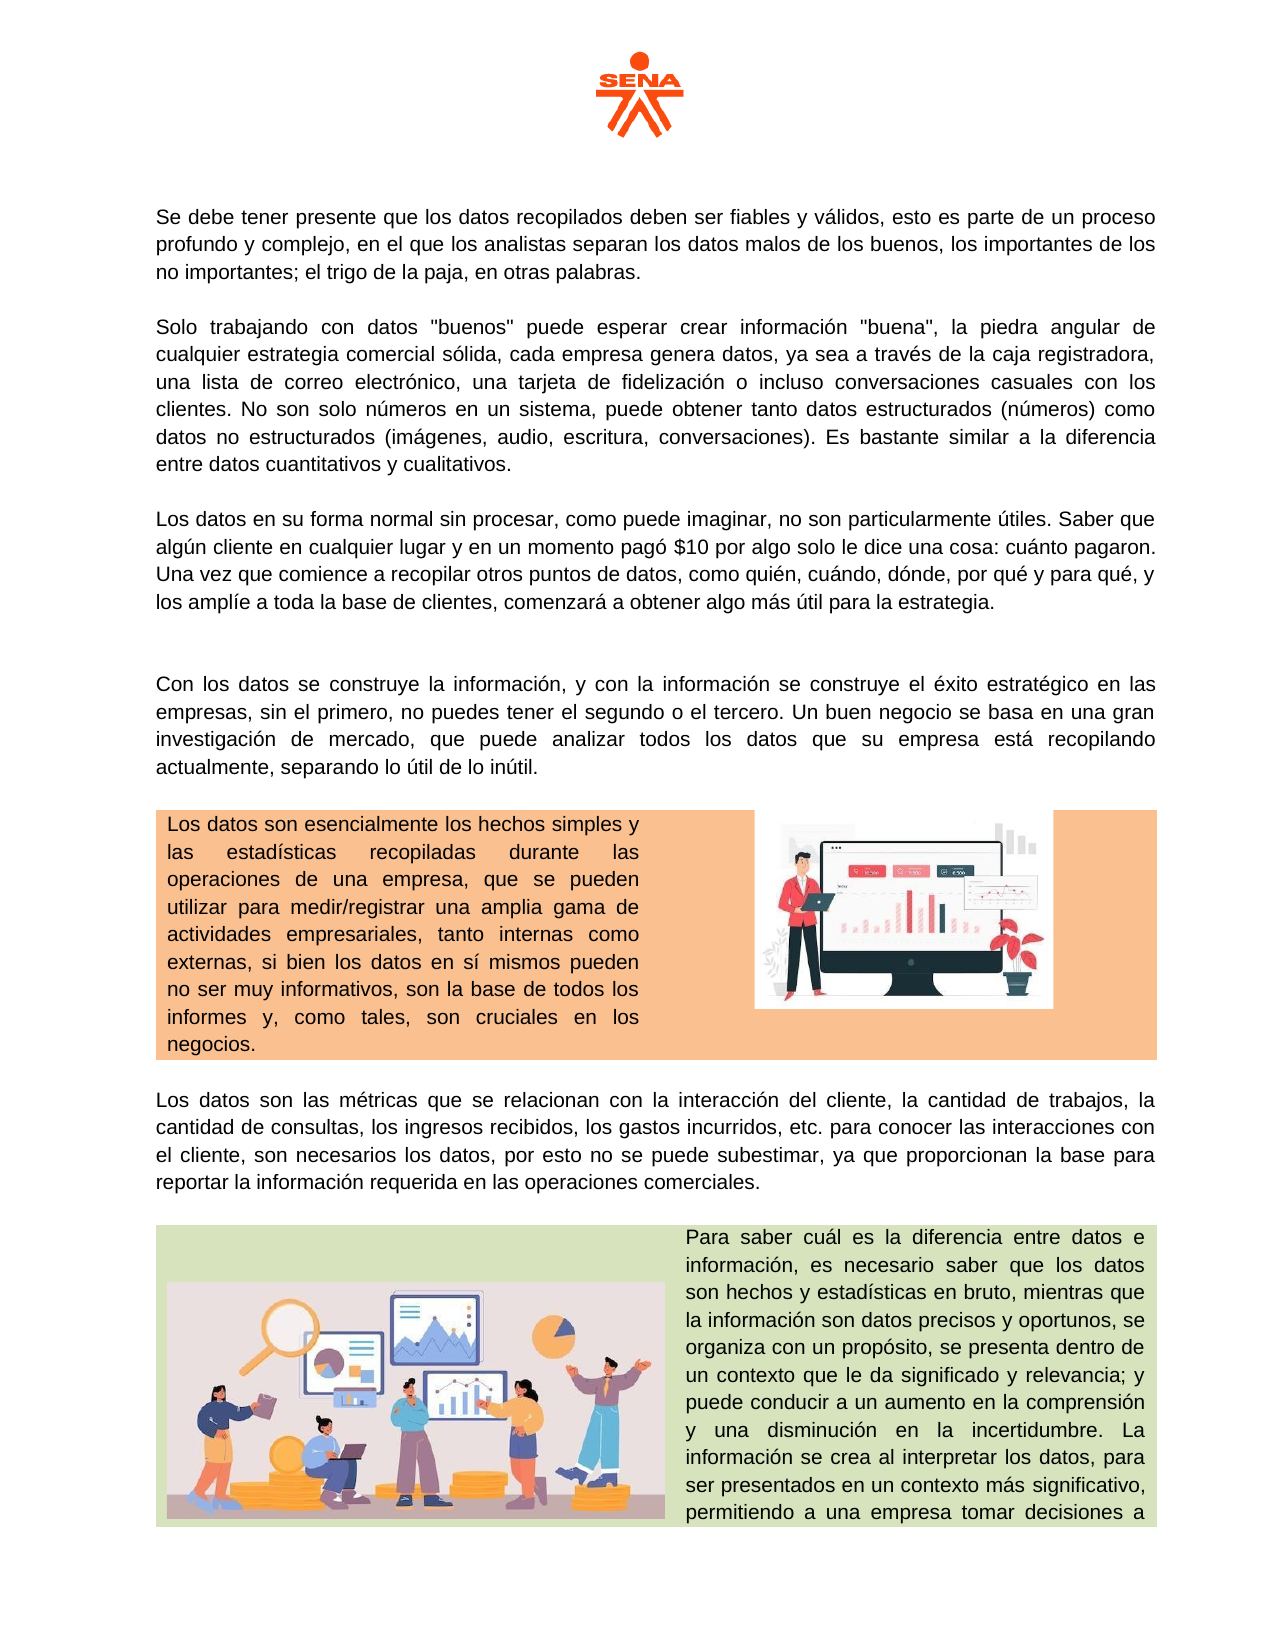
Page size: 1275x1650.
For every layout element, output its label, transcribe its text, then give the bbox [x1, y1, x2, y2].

table_header [651, 810, 1157, 1060]
text Se debe tener presente que los datos recopilados deben ser fiables y válidos, esto es parte de un proceso profundo y complejo, en el que los analistas separan los datos malos de los buenos, los importantes de los no importantes; el trigo de la paja, en otras palabras. [156, 205, 1157, 284]
picture [754, 809, 1054, 1009]
picture [585, 48, 690, 142]
text Con los datos se construye la información, y con la información se construye el éxito estratégico en las empresas, sin el primero, no puedes tener el segundo o el tercero. Un buen negocio se basa en una gran investigación de mercado, que puede analizar todos los datos que su empresa está recopilando actualmente, separando lo útil de lo inútil. [156, 672, 1157, 779]
text Solo trabajando con datos "buenos" puede esperar crear información "buena", la piedra angular de cualquier estrategia comercial sólida, cada empresa genera datos, ya sea a través de la caja registradora, una lista de correo electrónico, una tarjeta de fidelización o incluso conversaciones casuales con los clientes. No son solo números en un sistema, puede obtener tanto datos estructurados (números) como datos no estructurados (imágenes, audio, escritura, conversaciones). Es bastante similar a la diferencia entre datos cuantitativos y cualitativos. [156, 315, 1157, 476]
text Los datos en su forma normal sin procesar, como puede imaginar, no son particularmente útiles. Saber que algún cliente en cualquier lugar y en un momento pagó $10 por algo solo le dice una cosa: cuánto pagaron. Una vez que comience a recopilar otros puntos de datos, como quién, cuándo, dónde, por qué y para qué, y los amplíe a toda la base de clientes, comenzará a obtener algo más útil para la estrategia. [156, 507, 1157, 614]
text Los datos son las métricas que se relacionan con la interacción del cliente, la cantidad de trabajos, la cantidad de consultas, los ingresos recibidos, los gastos incurridos, etc. para conocer las interacciones con el cliente, son necesarios los datos, por esto no se puede subestimar, ya que proporcionan la base para reportar la información requerida en las operaciones comerciales. [156, 1087, 1157, 1194]
table_header Los datos son esencialmente los hechos simples y las estadísticas recopiladas durante las operaciones de una empresa, que se pueden utilizar para medir/registrar una amplia gama de actividades empresariales, tanto internas como externas, si bien los datos en sí mismos pueden no ser muy informativos, son la base de todos los informes y, como tales, son cruciales en los negocios. [156, 810, 651, 1060]
picture [166, 1282, 665, 1519]
table_header [156, 1225, 674, 1527]
